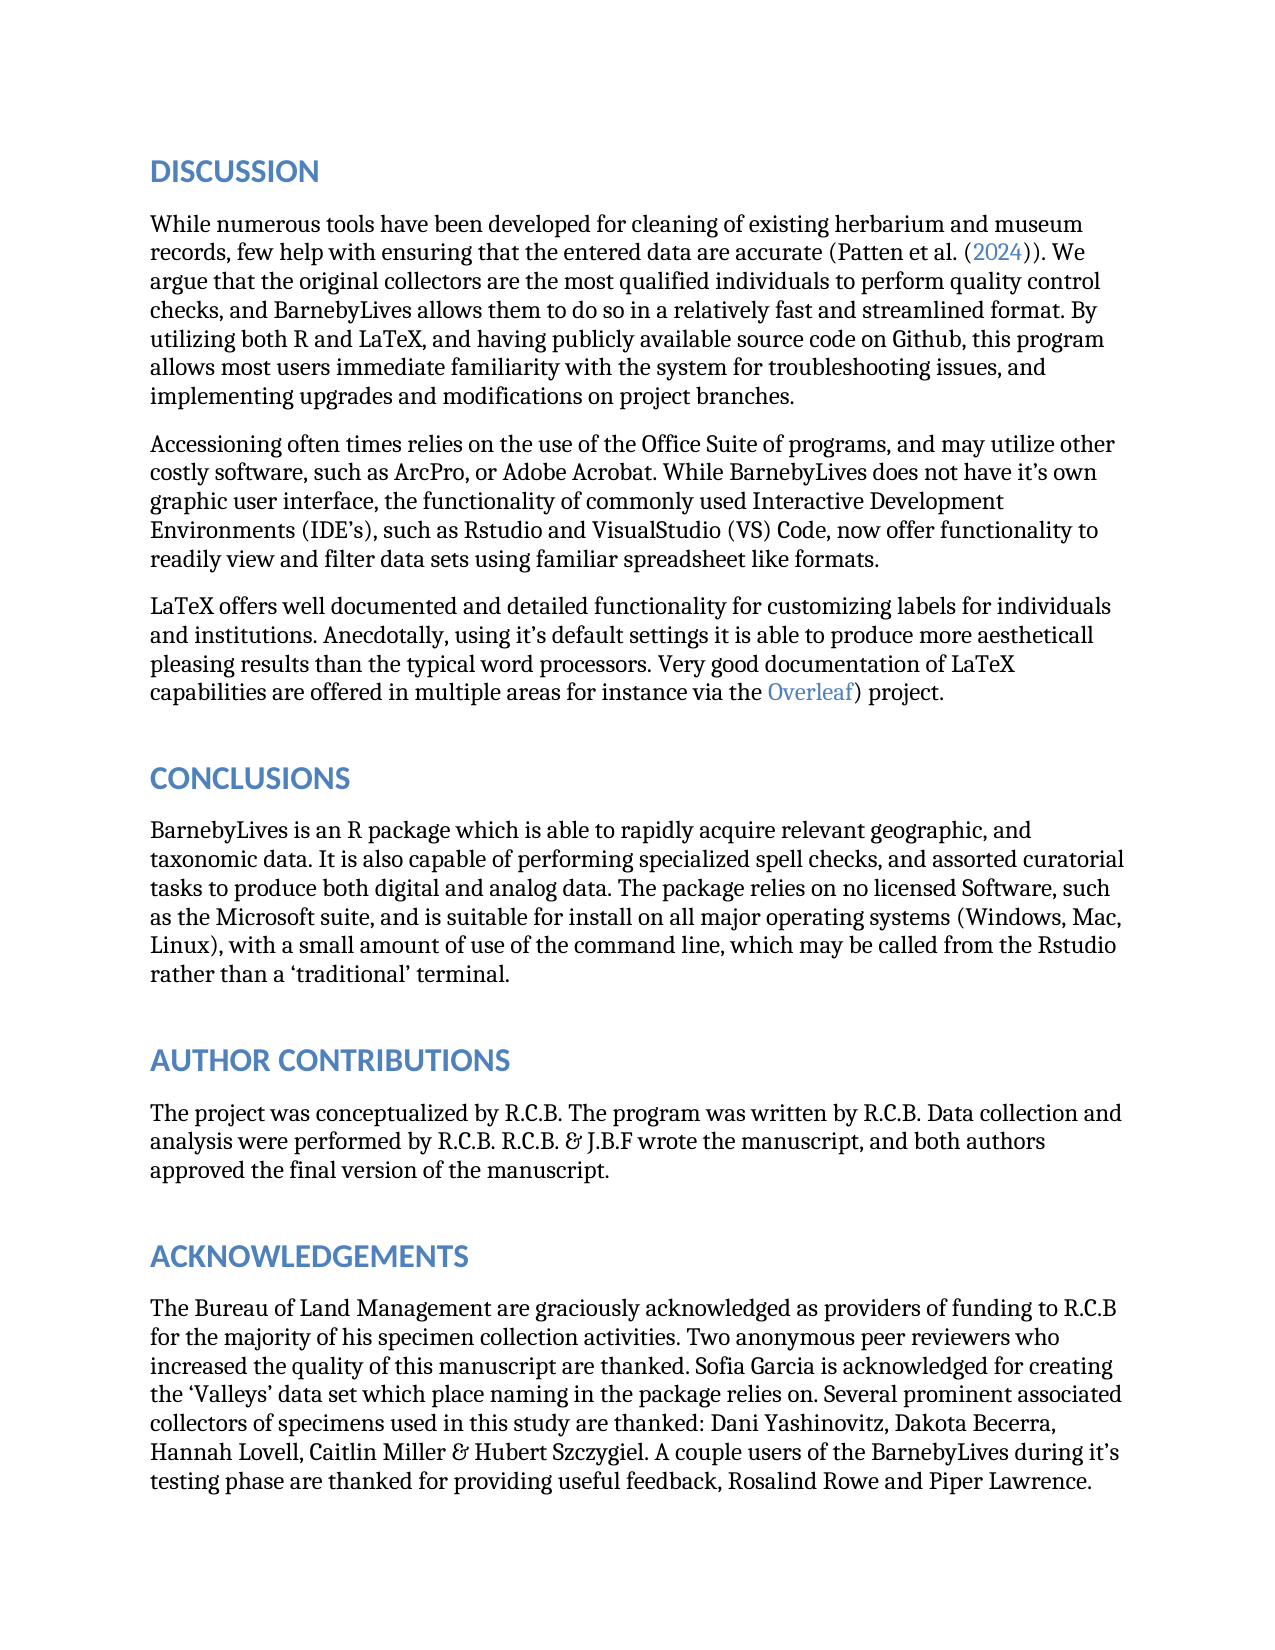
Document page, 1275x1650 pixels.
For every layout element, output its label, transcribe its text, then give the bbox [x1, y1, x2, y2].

text While numerous tools have been developed for cleaning of existing herbarium and museum records, few help with ensuring that the entered data are accurate (Patten et al. (2024)). We argue that the original collectors are the most qualified individuals to perform quality control checks, and BarnebyLives allows them to do so in a relatively fast and streamlined format. By utilizing both R and LaTeX, and having publicly available source code on Github, this program allows most users immediate familiarity with the system for troubleshooting issues, and implementing upgrades and modifications on project branches. [150, 209, 1125, 411]
text Accessioning often times relies on the use of the Office Suite of programs, and may utilize other costly software, such as ArcPro, or Adobe Acrobat. While BarnebyLives does not have it’s own graphic user interface, the functionality of commonly used Interactive Development Environments (IDE’s), such as Rstudio and VisualStudio (VS) Code, now offer functionality to readily view and filter data sets using familiar spreadsheet like formats. [150, 429, 1125, 573]
subtitle AUTHOR CONTRIBUTIONS [150, 1039, 1125, 1080]
subtitle CONCLUSIONS [150, 757, 1125, 798]
text LaTeX offers well documented and detailed functionality for customizing labels for individuals and institutions. Anecdotally, using it’s default settings it is able to produce more aestheticall pleasing results than the typical word processors. Very good documentation of LaTeX capabilities are offered in multiple areas for instance via the Overleaf) project. [150, 592, 1125, 707]
text The Bureau of Land Management are graciously acknowledged as providers of funding to R.C.B for the majority of his specimen collection activities. Two anonymous peer reviewers who increased the quality of this manuscript are thanked. Sofia Garcia is acknowledged for creating the ‘Valleys’ data set which place naming in the package relies on. Several prominent associated collectors of specimens used in this study are thanked: Dani Yashinovitz, Dakota Becerra, Hannah Lovell, Caitlin Miller & Hubert Szczygiel. A couple users of the BarnebyLives during it’s testing phase are thanked for providing useful feedback, Rosalind Rowe and Piper Lawrence. [150, 1294, 1125, 1495]
text BarnebyLives is an R package which is able to rapidly acquire relevant geographic, and taxonomic data. It is also capable of performing specialized spell checks, and assorted curatorial tasks to produce both digital and analog data. The package relies on no licensed Software, such as the Microsoft suite, and is suitable for install on all major operating systems (Windows, Mac, Linux), with a small amount of use of the command line, which may be called from the Rstudio rather than a ‘traditional’ terminal. [150, 816, 1125, 989]
subtitle ACKNOWLEDGEMENTS [150, 1235, 1125, 1275]
text The project was conceptualized by R.C.B. The program was written by R.C.B. Data collection and analysis were performed by R.C.B. R.C.B. & J.B.F wrote the manuscript, and both authors approved the final version of the manuscript. [150, 1098, 1125, 1185]
subtitle DISCUSSION [150, 150, 1125, 191]
